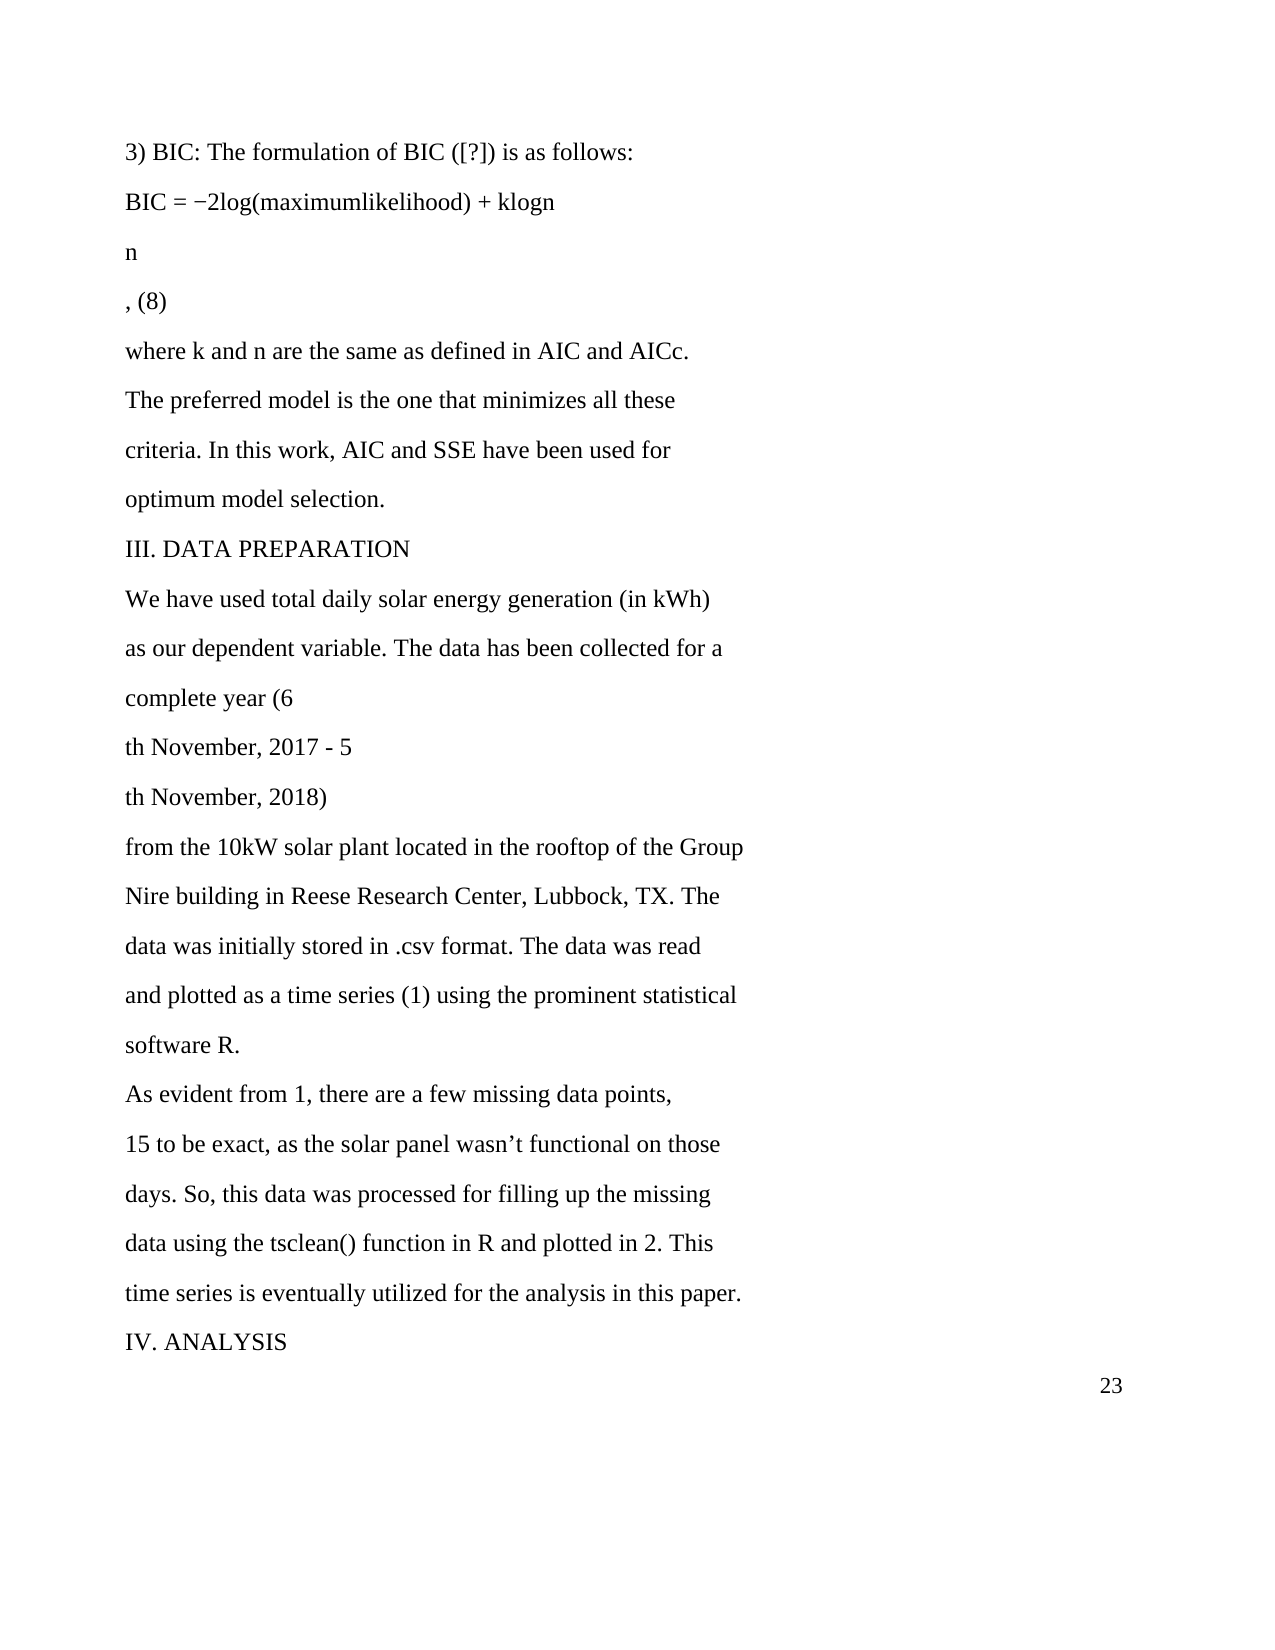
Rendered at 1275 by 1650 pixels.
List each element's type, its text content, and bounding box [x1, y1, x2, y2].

text criteria. In this work, AIC and SSE have been used for [125, 435, 1113, 464]
text complete year (6 [125, 683, 1113, 712]
text BIC = −2log(maximumlikelihood) + klogn [125, 187, 1113, 216]
text data was initially stored in .csv format. The data was read [125, 931, 1113, 959]
text , (8) [125, 286, 1113, 315]
text As evident from 1, there are a few missing data points, [125, 1079, 1113, 1108]
text th November, 2018) [125, 782, 1113, 811]
text n [125, 237, 1113, 265]
text data using the tsclean() function in R and plotted in 2. This [125, 1228, 1113, 1257]
text 3) BIC: The formulation of BIC ([?]) is as follows: [125, 137, 1113, 166]
text We have used total daily solar energy generation (in kWh) [125, 584, 1113, 612]
text III. DATA PREPARATION [125, 534, 1113, 563]
text 15 to be exact, as the solar panel wasn’t functional on those [125, 1129, 1113, 1158]
text days. So, this data was processed for filling up the missing [125, 1179, 1113, 1207]
text th November, 2017 - 5 [125, 732, 1113, 761]
text IV. ANALYSIS [125, 1327, 1113, 1356]
text software R. [125, 1030, 1113, 1059]
text as our dependent variable. The data has been collected for a [125, 633, 1113, 662]
text Nire building in Reese Research Center, Lubbock, TX. The [125, 881, 1113, 910]
text optimum model selection. [125, 484, 1113, 513]
text where k and n are the same as defined in AIC and AICc. [125, 336, 1113, 364]
text time series is eventually utilized for the analysis in this paper. [125, 1278, 1113, 1307]
text The preferred model is the one that minimizes all these [125, 385, 1113, 414]
text from the 10kW solar plant located in the rooftop of the Group [125, 832, 1113, 860]
text and plotted as a time series (1) using the prominent statistical [125, 980, 1113, 1009]
